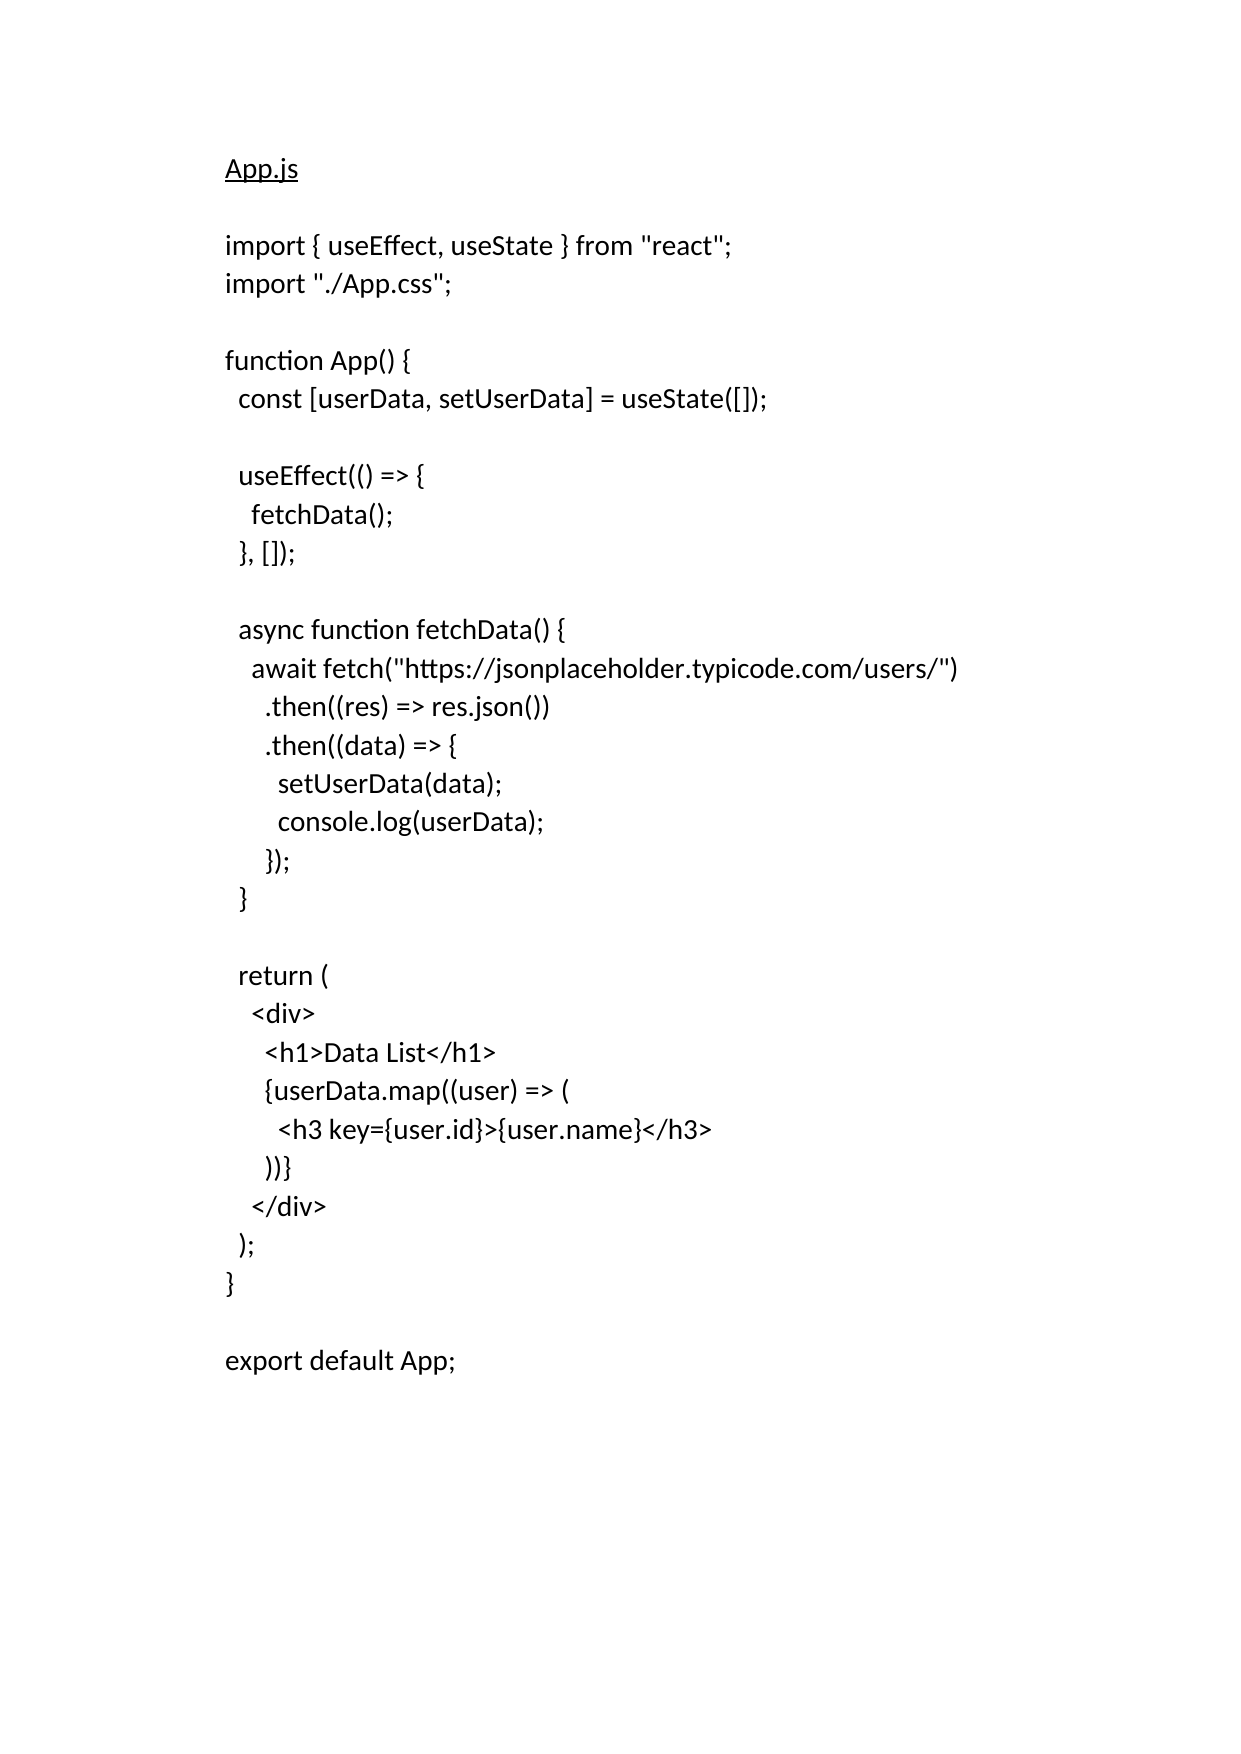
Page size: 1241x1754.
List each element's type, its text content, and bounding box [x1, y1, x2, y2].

list import { useEffect, useState } from "react"; [225, 227, 1090, 262]
list }); [225, 842, 1090, 877]
list ))} [225, 1149, 1090, 1185]
list <h1>Data List</h1> [225, 1034, 1090, 1070]
list App.js [225, 150, 1090, 186]
list useEffect(() => { [225, 457, 1090, 493]
list function App() { [225, 342, 1090, 378]
list console.log(userData); [225, 803, 1090, 839]
list </div> [225, 1188, 1090, 1223]
list fetchData(); [225, 496, 1090, 532]
list } [225, 1265, 1090, 1300]
list } [225, 880, 1090, 916]
list const [userData, setUserData] = useState([]); [225, 381, 1090, 416]
list }, []); [225, 534, 1090, 570]
list async function fetchData() { [225, 611, 1090, 647]
list ); [225, 1226, 1090, 1262]
list return ( [225, 957, 1090, 993]
list .then((res) => res.json()) [225, 688, 1090, 724]
list await fetch("https://jsonplaceholder.typicode.com/users/") [225, 650, 1090, 685]
list import "./App.css"; [225, 265, 1090, 301]
list {userData.map((user) => ( [225, 1072, 1090, 1108]
list setUserData(data); [225, 765, 1090, 801]
list <div> [225, 996, 1090, 1031]
list <h3 key={user.id}>{user.name}</h3> [225, 1111, 1090, 1147]
list export default App; [225, 1342, 1090, 1377]
list .then((data) => { [225, 727, 1090, 762]
